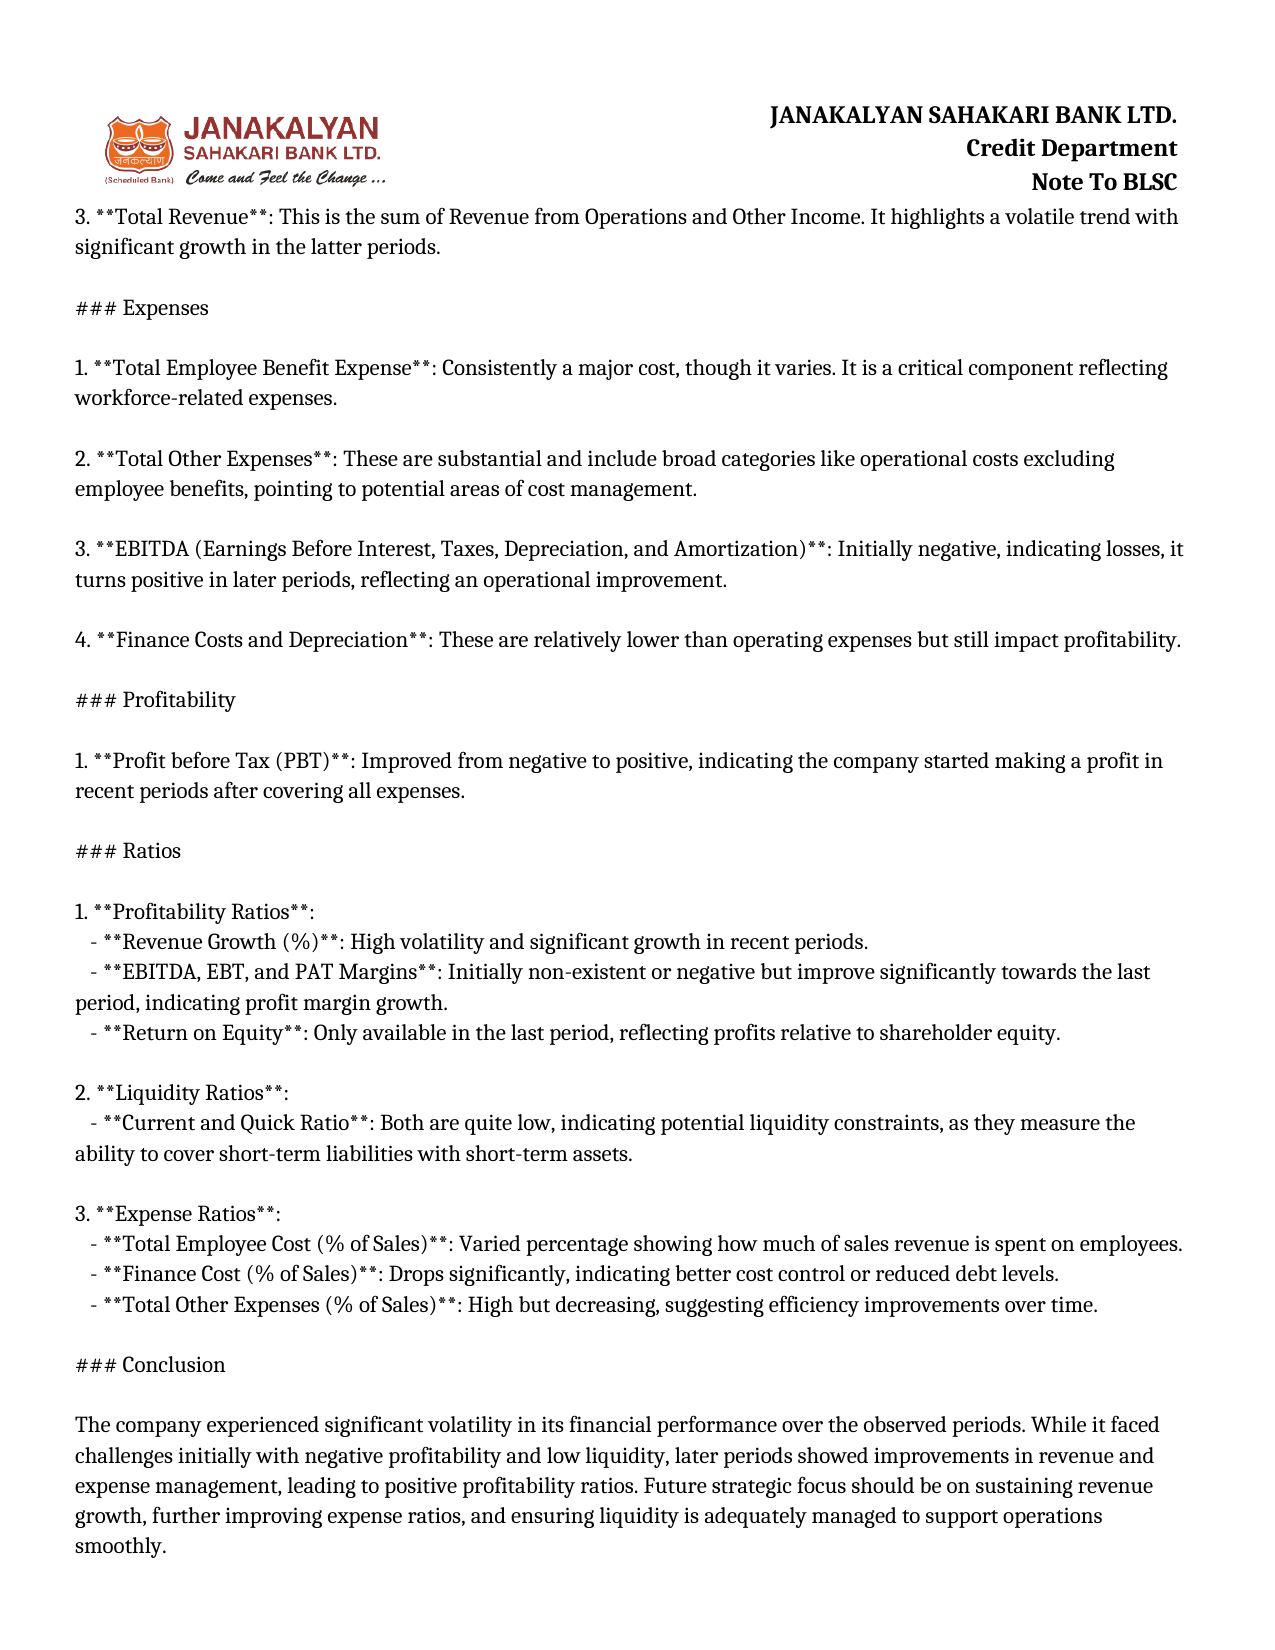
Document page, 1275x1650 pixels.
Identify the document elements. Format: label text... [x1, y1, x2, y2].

picture [93, 106, 394, 191]
